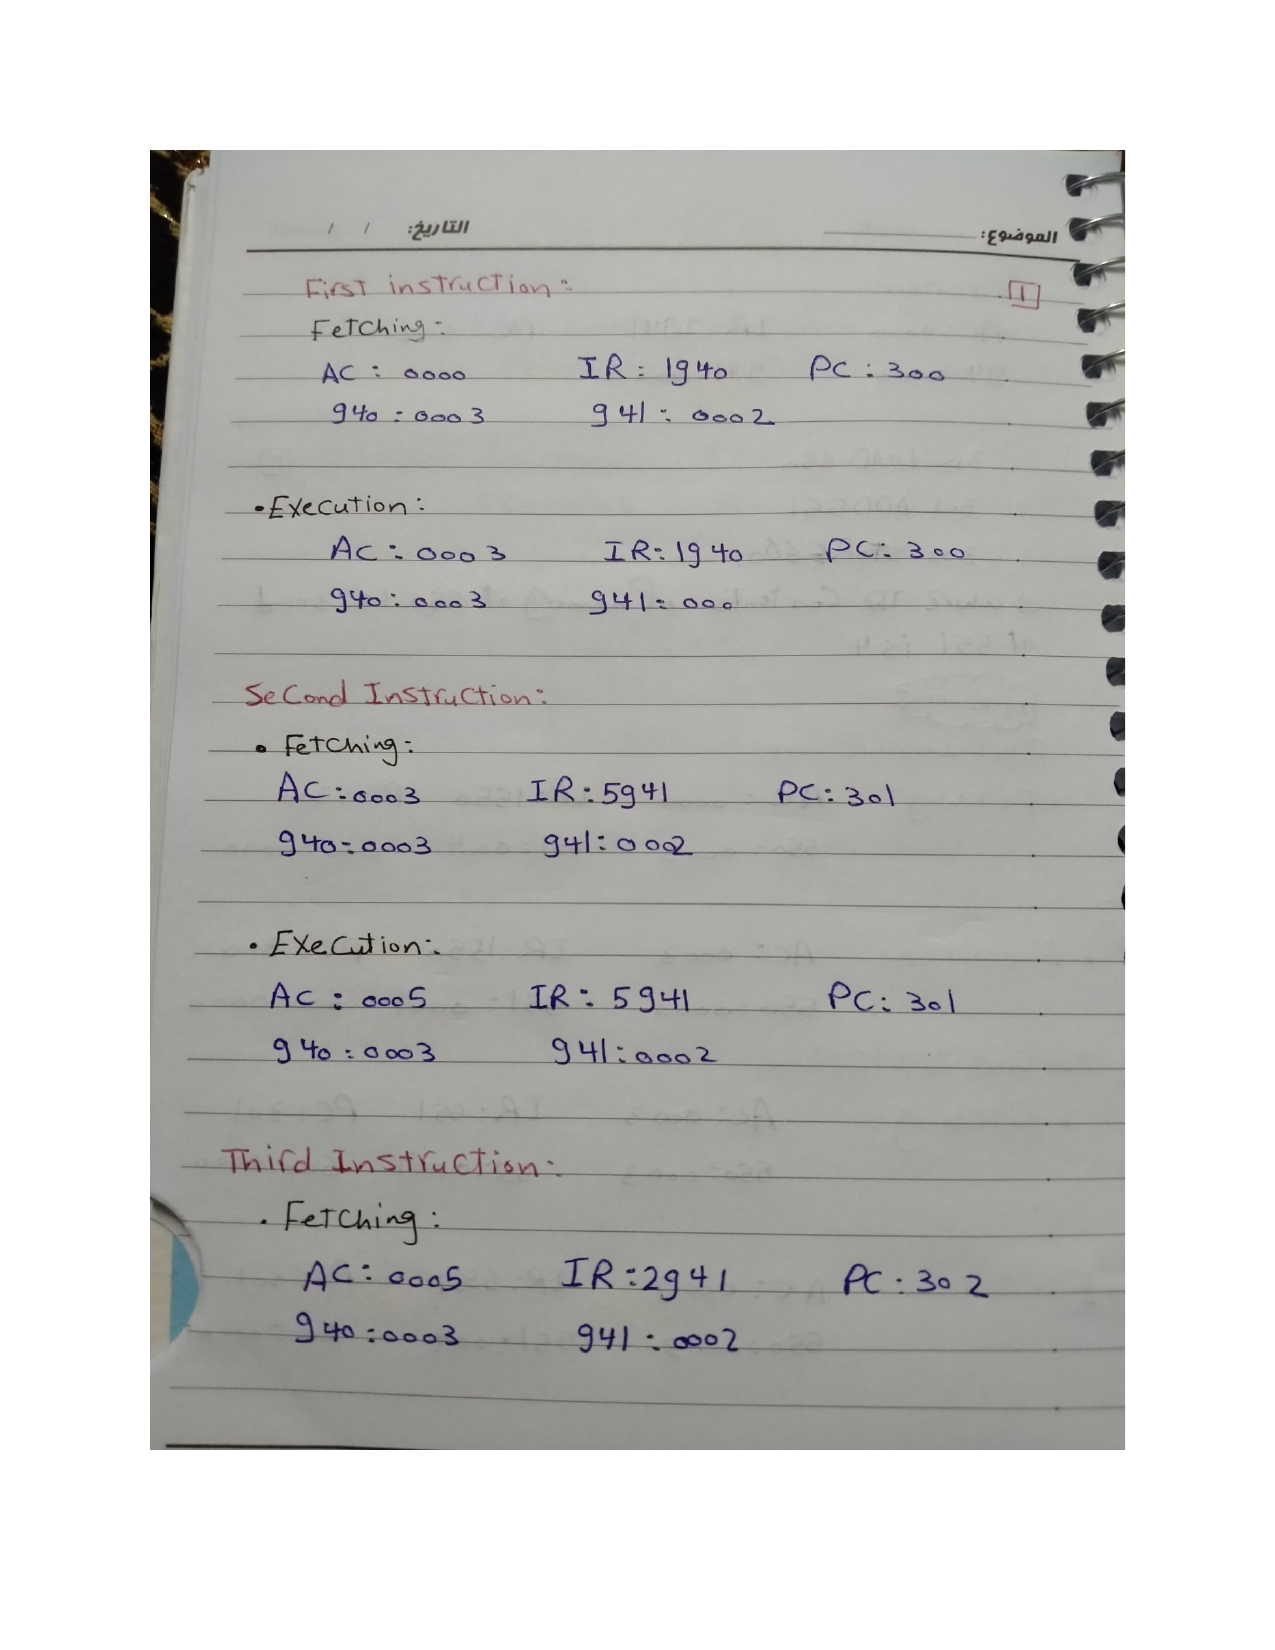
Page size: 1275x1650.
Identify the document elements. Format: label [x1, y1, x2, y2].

picture [150, 150, 1125, 1450]
